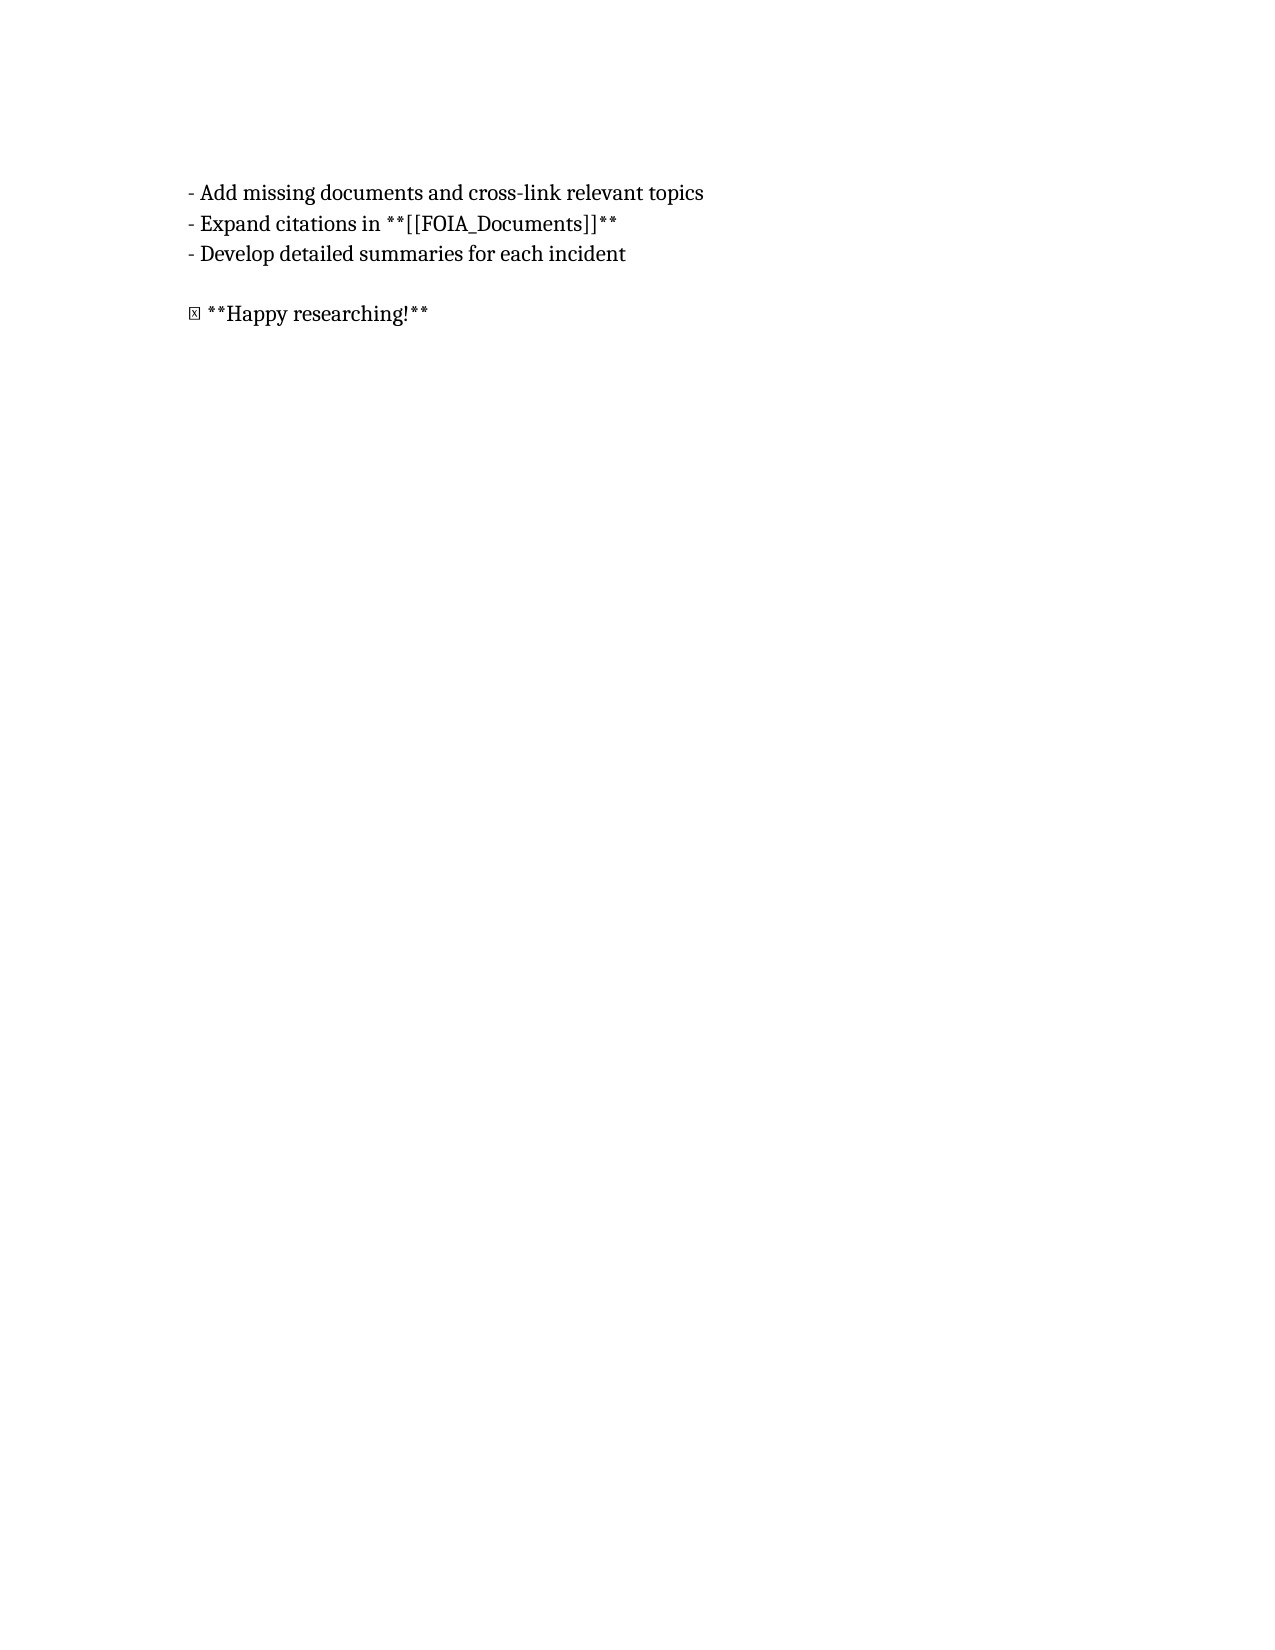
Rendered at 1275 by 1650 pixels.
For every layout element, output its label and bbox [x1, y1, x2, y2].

text [187, 150, 1087, 327]
